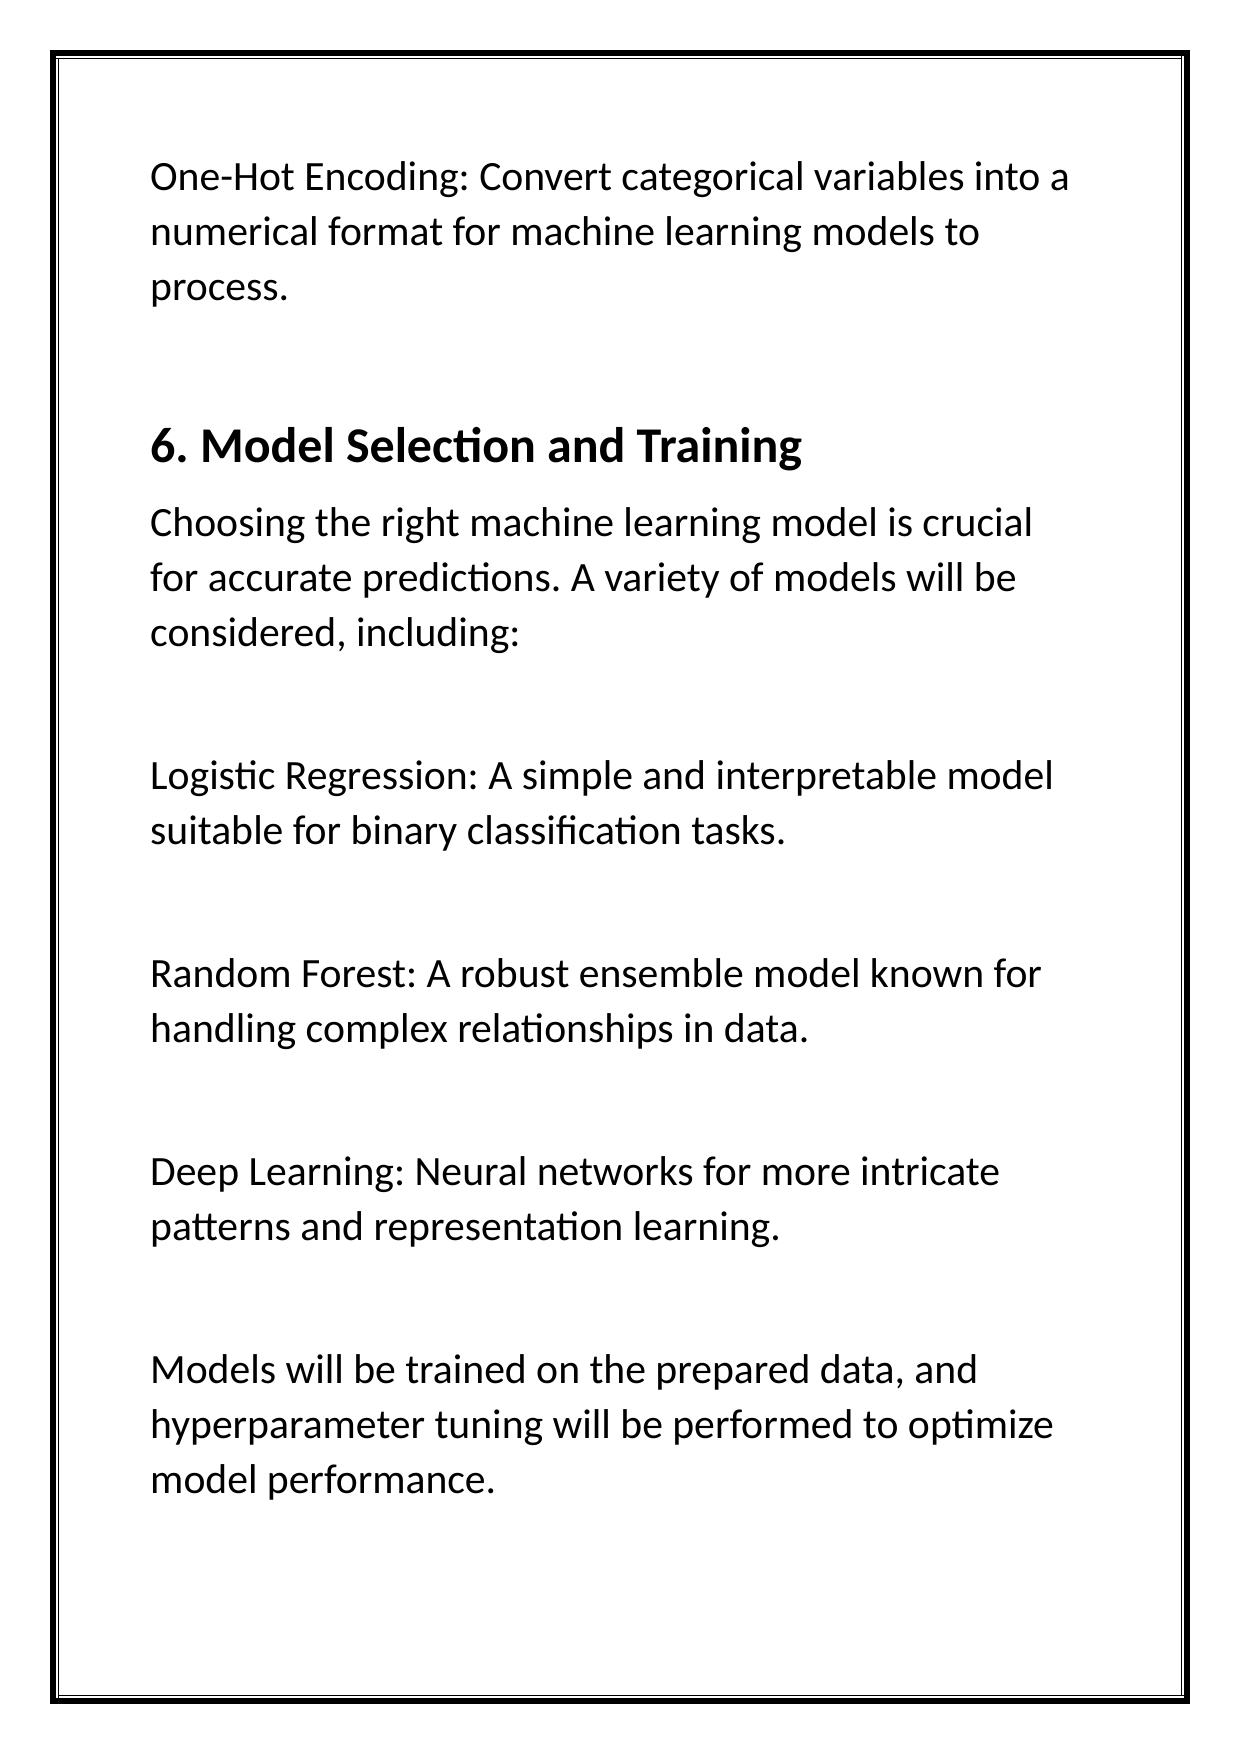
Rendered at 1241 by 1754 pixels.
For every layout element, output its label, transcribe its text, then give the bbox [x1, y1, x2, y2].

text Models will be trained on the prepared data, and hyperparameter tuning will be performed to optimize model performance. [150, 1343, 1090, 1504]
text Choosing the right machine learning model is crucial for accurate predictions. A variety of models will be considered, including: [150, 496, 1090, 657]
text Random Forest: A robust ensemble model known for handling complex relationships in data. [150, 947, 1090, 1053]
text One-Hot Encoding: Convert categorical variables into a numerical format for machine learning models to process. [150, 150, 1090, 311]
text 6. Model Selection and Training [150, 414, 1090, 475]
text Logistic Regression: A simple and interpretable model suitable for binary classification tasks. [150, 749, 1090, 855]
text Deep Learning: Neural networks for more intricate patterns and representation learning. [150, 1145, 1090, 1251]
